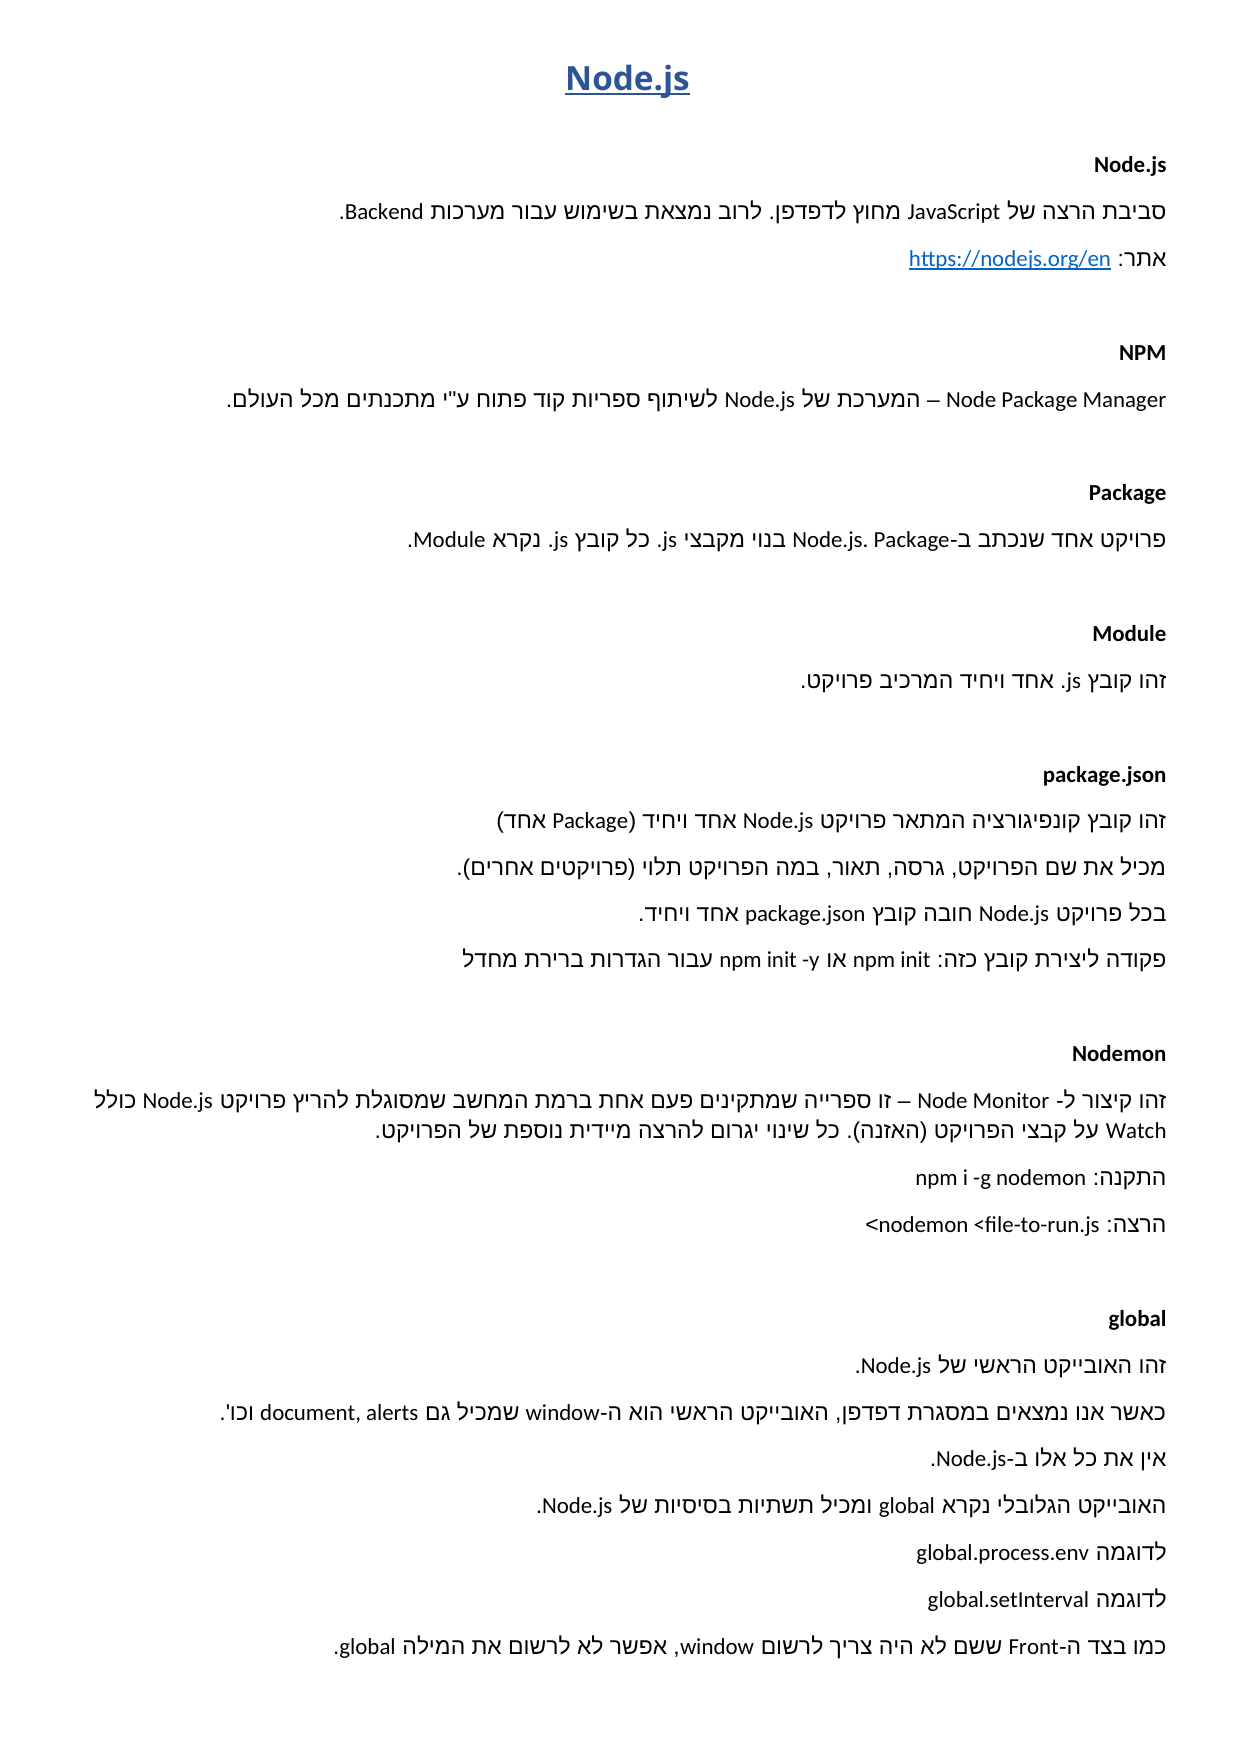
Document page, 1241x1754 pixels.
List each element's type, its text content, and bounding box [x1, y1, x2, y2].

text כמו בצד ה-Front ששם לא היה צריך לרשום window, אפשר לא לרשום את המילה global. [89, 1632, 1167, 1660]
text אתר: https://nodejs.org/en [89, 244, 1167, 272]
subtitle Node.js [89, 54, 1167, 100]
text Node Package Manager – המערכת של Node.js לשיתוף ספריות קוד פתוח ע"י מתכנתים מכל העולם. [89, 385, 1167, 413]
text זהו קיצור ל- Node Monitor – זו ספרייה שמתקינים פעם אחת ברמת המחשב שמסוגלת להריץ פרויקט Node.js כולל Watch על קבצי הפרויקט (האזנה). כל שינוי יגרום להרצה מיידית נוספת של הפרויקט. [89, 1086, 1167, 1144]
text כאשר אנו נמצאים במסגרת דפדפן, האובייקט הראשי הוא ה-window שמכיל גם document, alerts וכו'. [89, 1398, 1167, 1426]
text package.json [89, 760, 1167, 788]
text הרצה: nodemon <file-to-run.js> [89, 1210, 1167, 1238]
text התקנה: npm i -g nodemon [89, 1163, 1167, 1191]
text NPM [89, 338, 1167, 366]
text זהו האובייקט הראשי של Node.js. [89, 1351, 1167, 1379]
text זהו קובץ js. אחד ויחיד המרכיב פרויקט. [89, 666, 1167, 694]
text Nodemon [89, 1039, 1167, 1067]
text פרויקט אחד שנכתב ב-Node.js. Package בנוי מקבצי js. כל קובץ js. נקרא Module. [89, 525, 1167, 553]
text סביבת הרצה של JavaScript מחוץ לדפדפן. לרוב נמצאת בשימוש עבור מערכות Backend. [89, 197, 1167, 225]
text זהו קובץ קונפיגורציה המתאר פרויקט Node.js אחד ויחיד (Package אחד) [89, 807, 1167, 835]
text Package [89, 478, 1167, 507]
text לדוגמה global.setInterval [89, 1585, 1167, 1613]
text global [89, 1304, 1167, 1332]
text Module [89, 619, 1167, 647]
text Node.js [89, 150, 1167, 178]
text אין את כל אלו ב-Node.js. [89, 1444, 1167, 1472]
text בכל פרויקט Node.js חובה קובץ package.json אחד ויחיד. [89, 899, 1167, 927]
text האובייקט הגלובלי נקרא global ומכיל תשתיות בסיסיות של Node.js. [89, 1491, 1167, 1519]
text מכיל את שם הפרויקט, גרסה, תאור, במה הפרויקט תלוי (פרויקטים אחרים). [89, 853, 1167, 880]
text פקודה ליצירת קובץ כזה: npm init או npm init -y עבור הגדרות ברירת מחדל [89, 946, 1167, 973]
text לדוגמה global.process.env [89, 1538, 1167, 1566]
